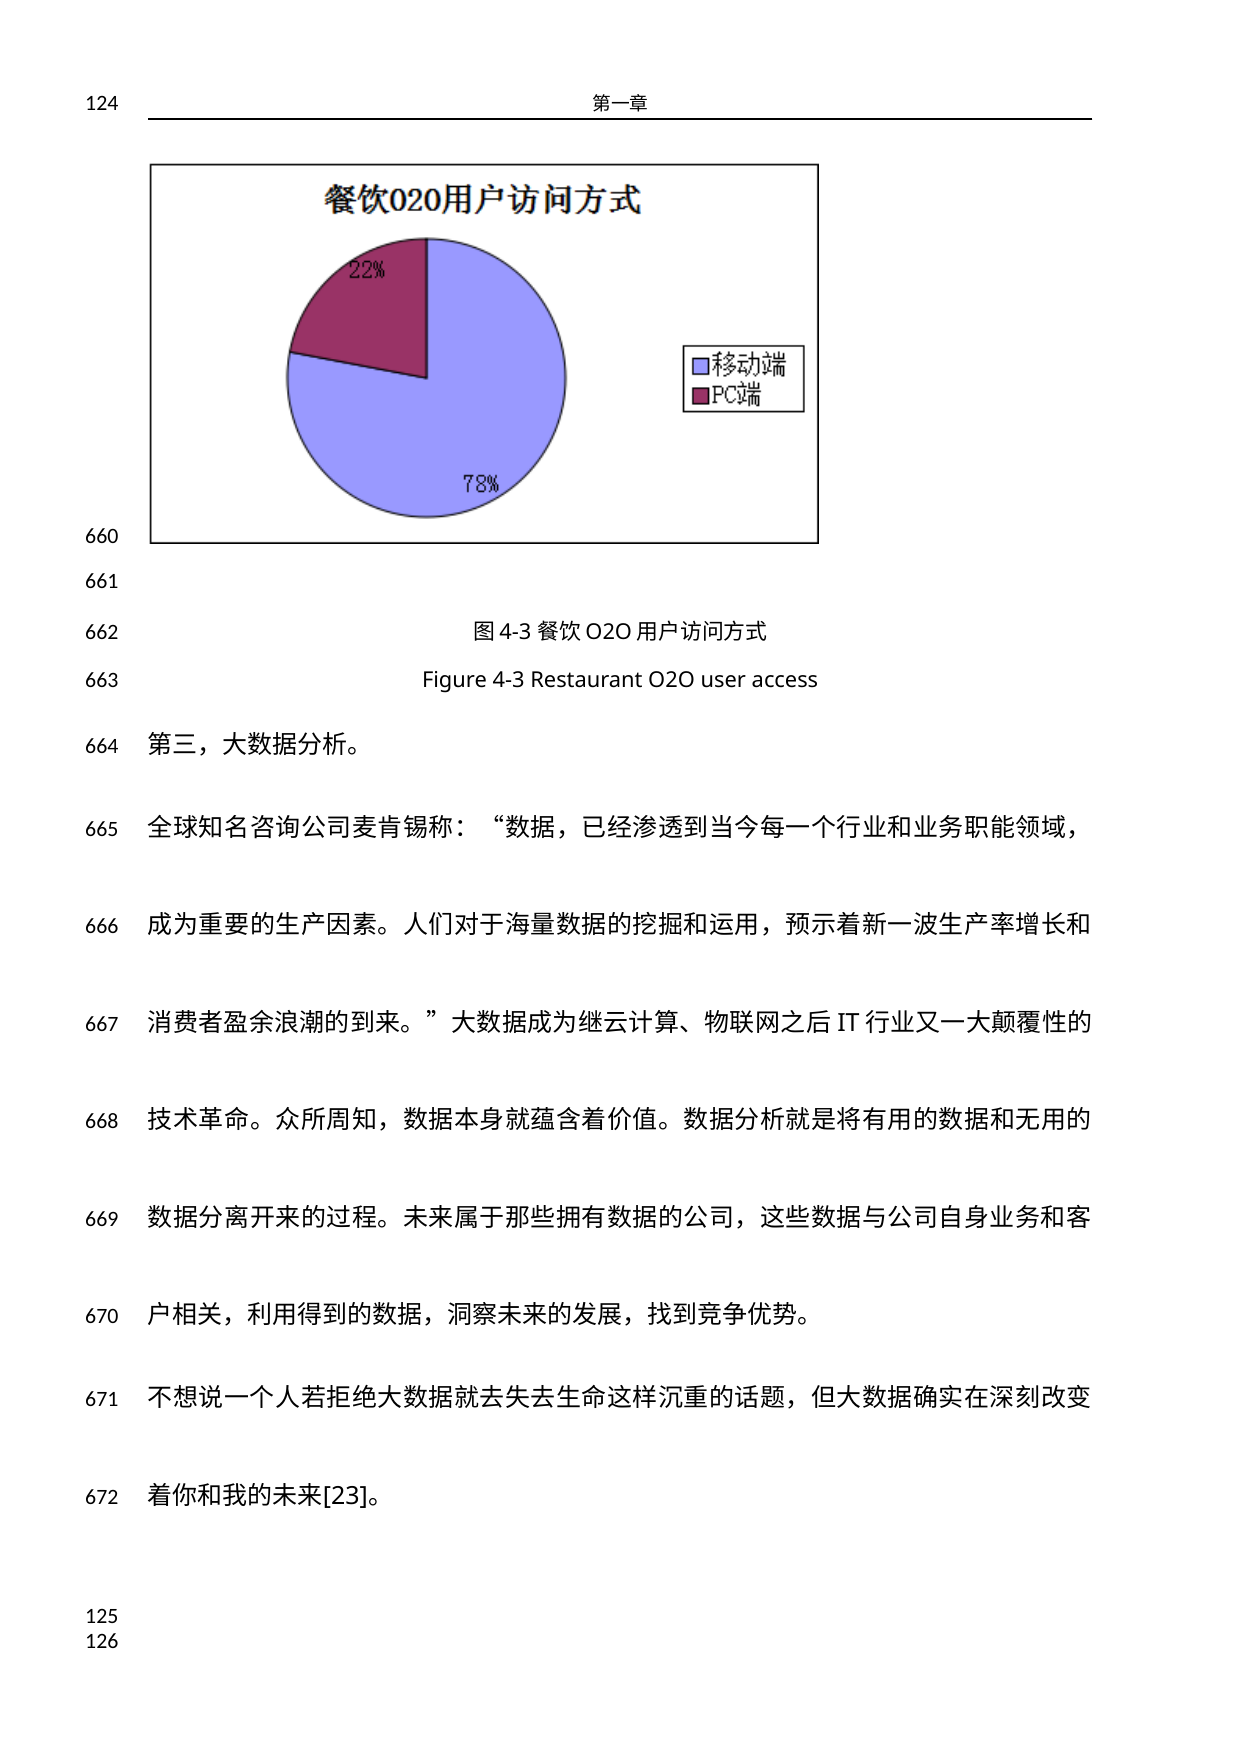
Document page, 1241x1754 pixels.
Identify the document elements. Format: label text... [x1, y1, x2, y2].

picture [147, 161, 819, 544]
text 图4-3 餐饮O2O用户访问方式 [148, 614, 1092, 647]
text 第三，大数据分析。 [148, 710, 1092, 775]
text 不想说一个人若拒绝大数据就去失去生命这样沉重的话题，但大数据确实在深刻改变着你和我的未来[23]。 [148, 1363, 1092, 1526]
text 全球知名咨询公司麦肯锡称：“数据，已经渗透到当今每一个行业和业务职能领域，成为重要的生产因素。人们对于海量数据的挖掘和运用，预示着新一波生产率增长和消费者盈余浪潮的到来。”大数据成为继云计算、物联网之后IT行业又一大颠覆性的技术革命。众所周知，数据本身就蕴含着价值。数据分析就是将有用的数据和无用的数据分离开来的过程。未来属于那些拥有数据的公司，这些数据与公司自身业务和客户相关，利用得到的数据，洞察未来的发展，找到竞争优势。 [148, 793, 1092, 1345]
text Figure 4-3 Restaurant O2O user access [148, 662, 1092, 695]
